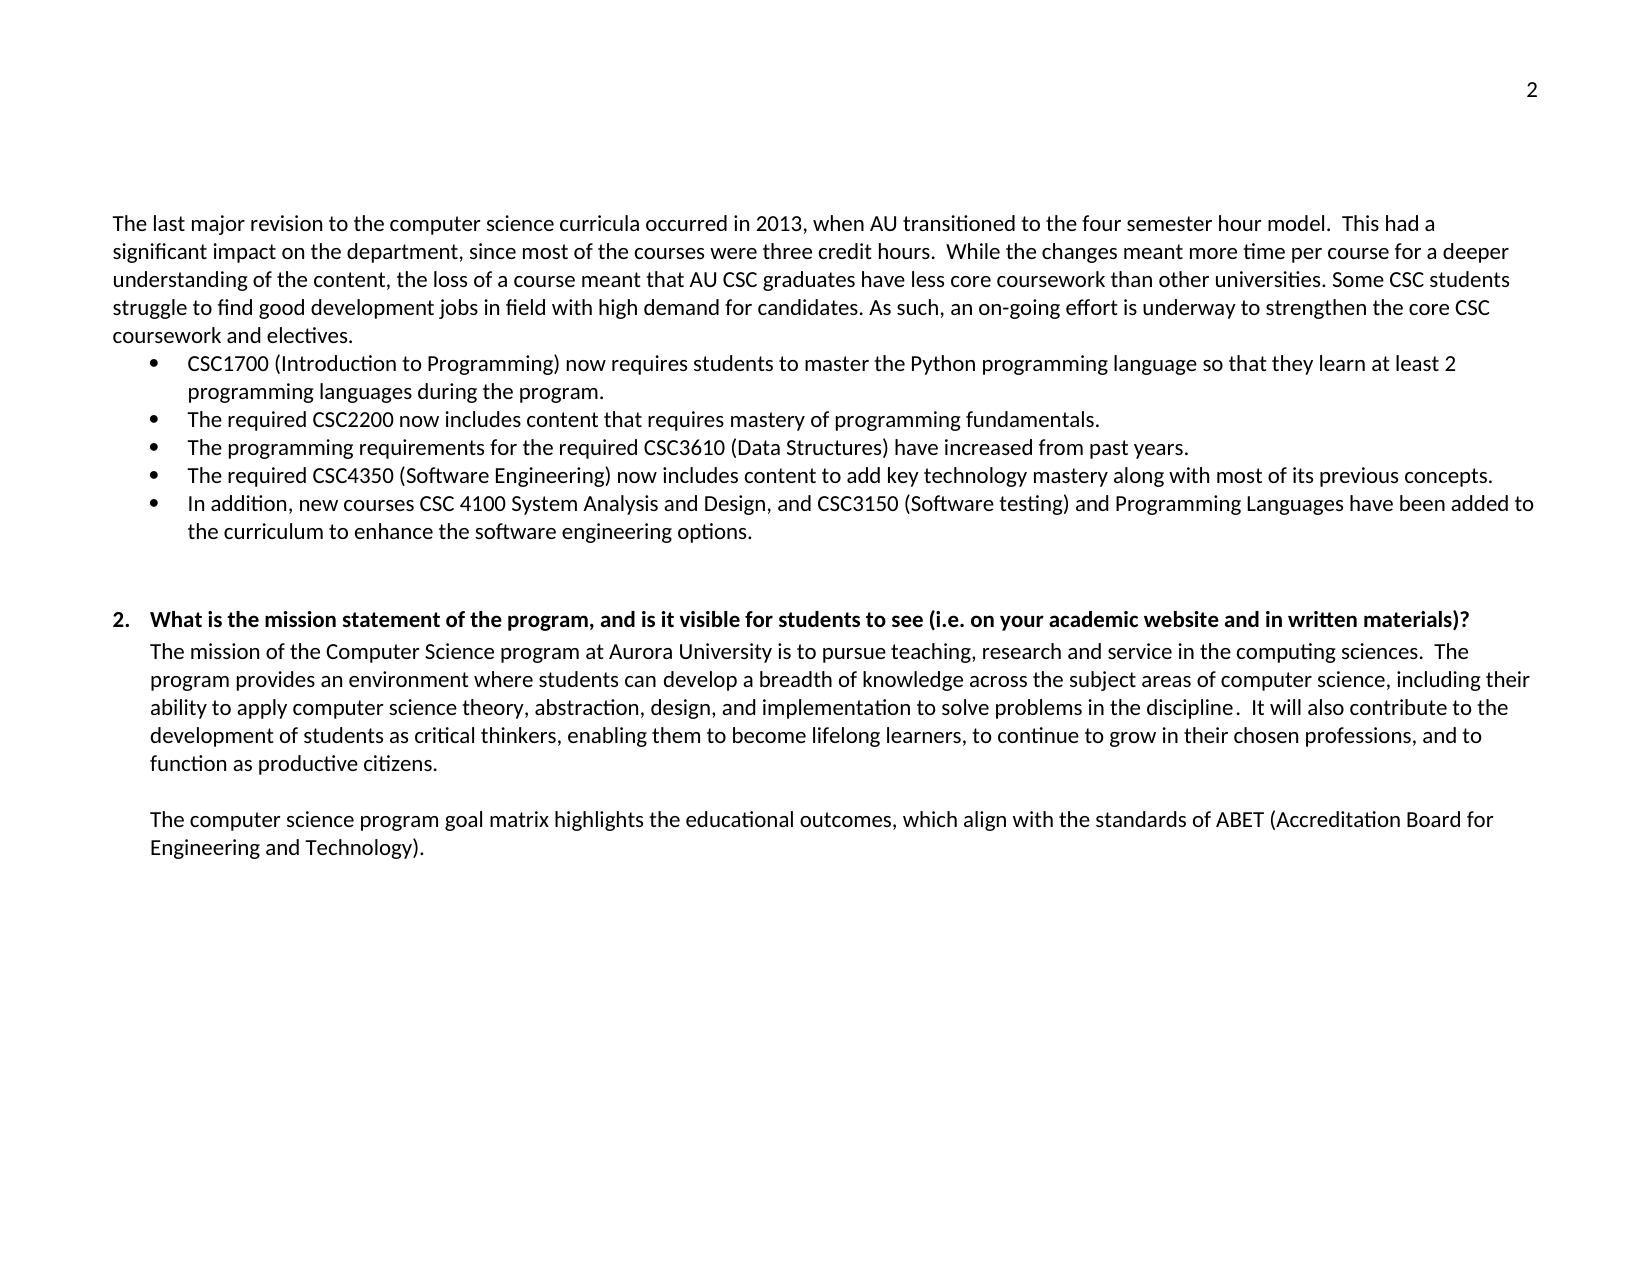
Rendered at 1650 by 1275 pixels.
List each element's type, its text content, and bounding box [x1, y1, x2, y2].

list The required CSC2200 now includes content that requires mastery of programming fundamentals. [150, 405, 1537, 433]
list In addition, new courses CSC 4100 System Analysis and Design, and CSC3150 (Software testing) and Programming Languages have been added to the curriculum to enhance the software engineering options. [150, 489, 1537, 545]
list What is the mission statement of the program, and is it visible for students to see (i.e. on your academic website and in written materials)? [112, 605, 1537, 633]
list CSC1700 (Introduction to Programming) now requires students to master the Python programming language so that they learn at least 2 programming languages during the program. [150, 349, 1537, 405]
text The computer science program goal matrix highlights the educational outcomes, which align with the standards of ABET (Accreditation Board for Engineering and Technology). [150, 806, 1537, 862]
list The required CSC4350 (Software Engineering) now includes content to add key technology mastery along with most of its previous concepts. [150, 461, 1537, 489]
text The last major revision to the computer science curricula occurred in 2013, when AU transitioned to the four semester hour model. This had a significant impact on the department, since most of the courses were three credit hours. While the changes meant more time per course for a deeper understanding of the content, the loss of a course meant that AU CSC graduates have less core coursework than other universities. Some CSC students struggle to find good development jobs in field with high demand for candidates. As such, an on-going effort is underway to strengthen the core CSC coursework and electives. [112, 209, 1537, 349]
text The mission of the Computer Science program at Aurora University is to pursue teaching, research and service in the computing sciences. The program provides an environment where students can develop a breadth of knowledge across the subject areas of computer science, including their ability to apply computer science theory, abstraction, design, and implementation to solve problems in the discipline. It will also contribute to the development of students as critical thinkers, enabling them to become lifelong learners, to continue to grow in their chosen professions, and to function as productive citizens. [150, 637, 1537, 777]
list The programming requirements for the required CSC3610 (Data Structures) have increased from past years. [150, 433, 1537, 461]
